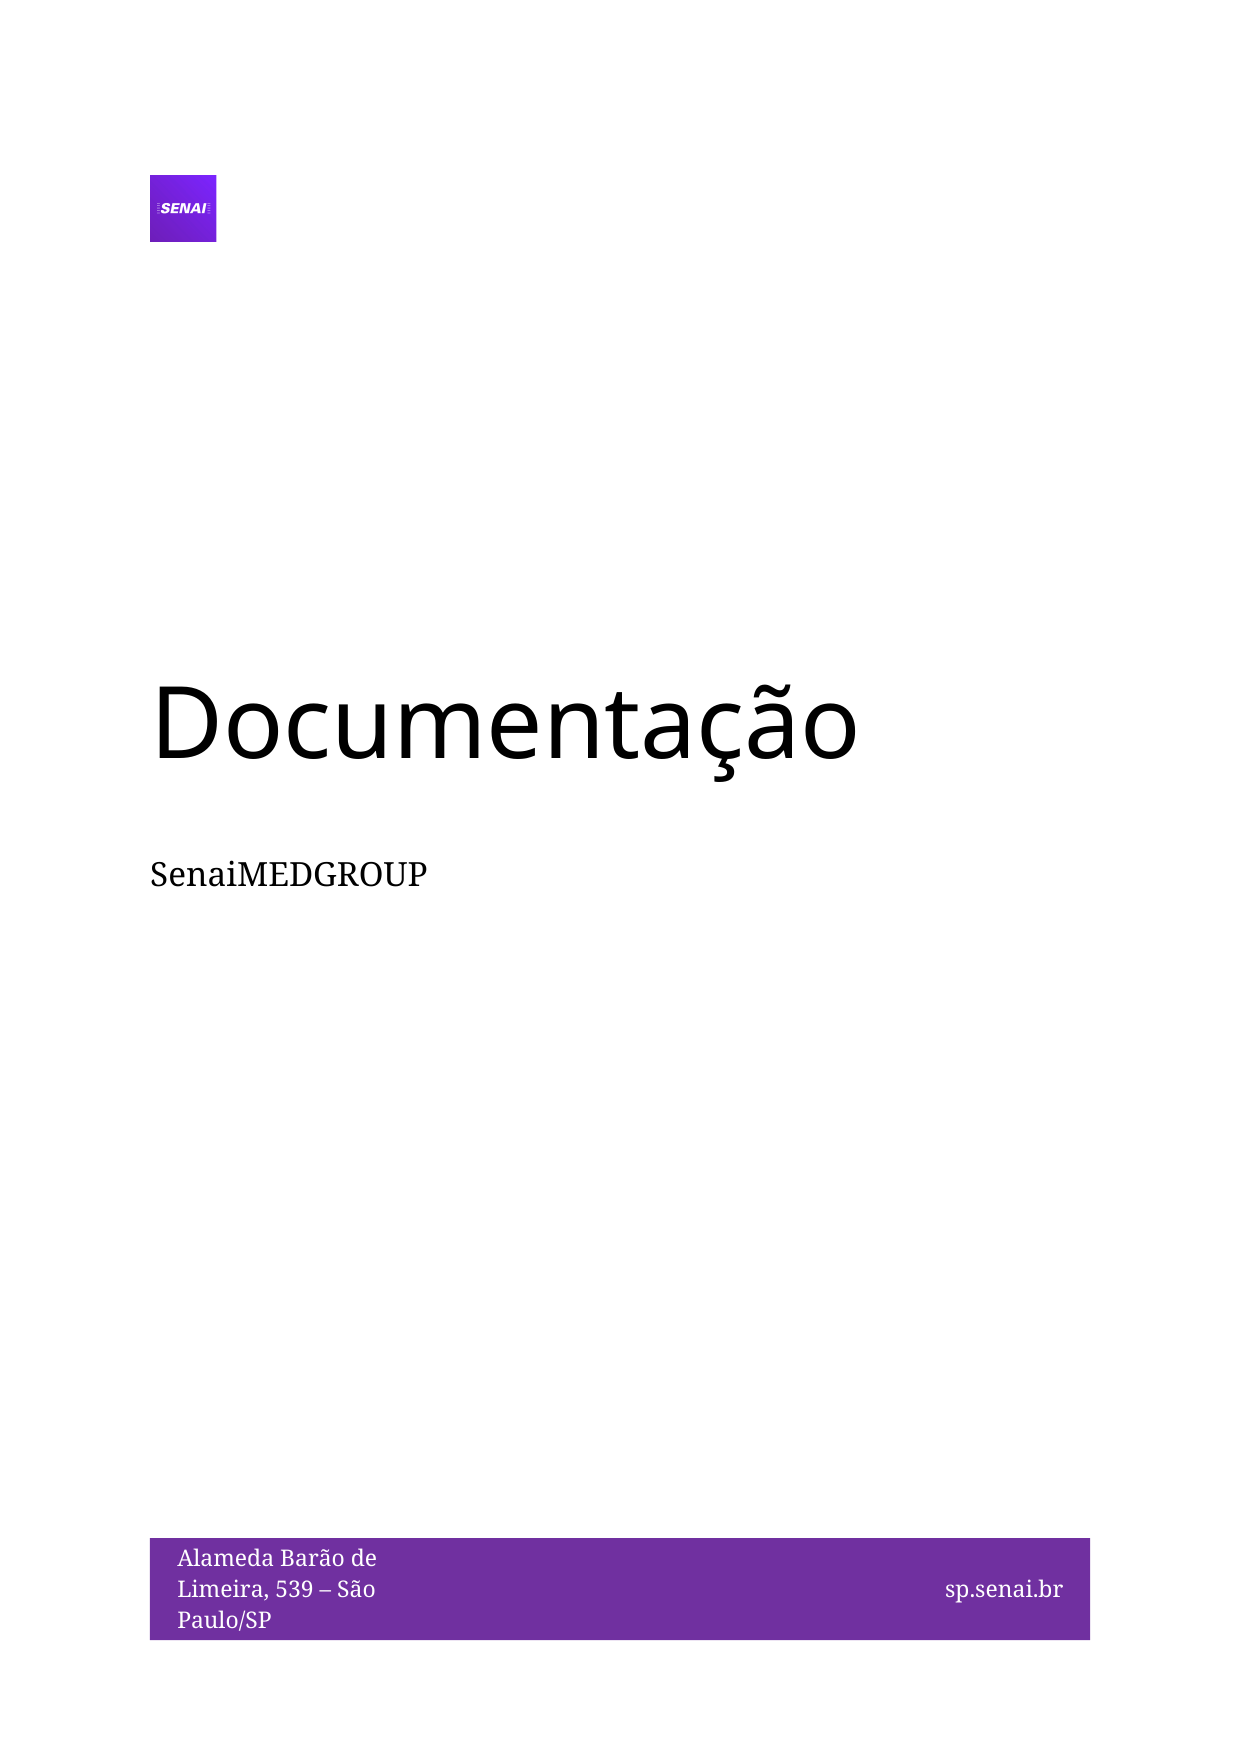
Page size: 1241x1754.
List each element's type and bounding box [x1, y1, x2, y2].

picture [150, 175, 217, 242]
